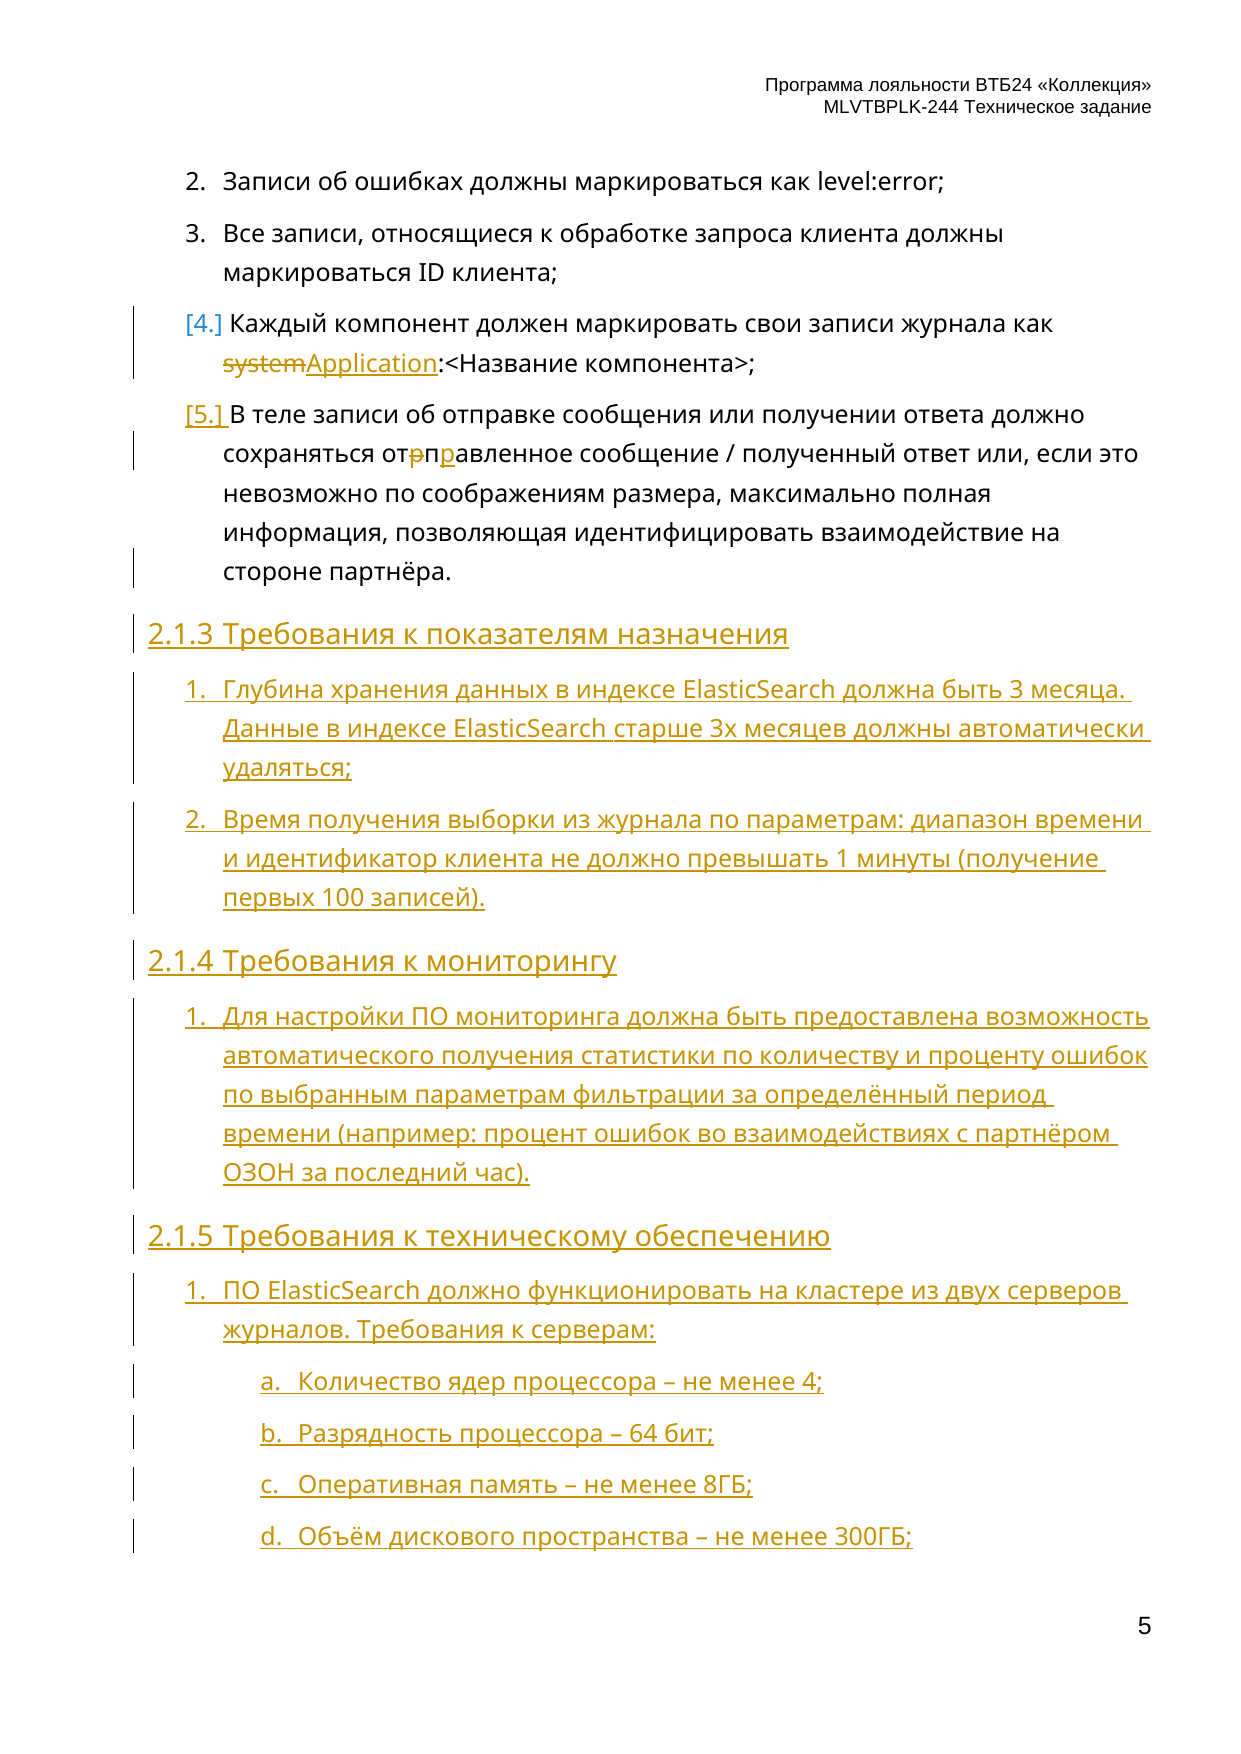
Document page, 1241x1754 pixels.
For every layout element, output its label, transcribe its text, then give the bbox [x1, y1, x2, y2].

list В теле записи об отправке сообщения или получении ответа должно сохраняться отпавленное сообщение / полученный ответ или, если это невозможно по соображениям размера, максимально полная информация, позволяющая идентифицировать взаимодействие на стороне партнёра. [185, 397, 1152, 588]
list Все записи, относящиеся к обработке запроса клиента должны маркироваться ID клиента; [185, 215, 1152, 288]
list Каждый компонент должен маркировать свои записи журнала как :<Название компонента>; [185, 306, 1152, 379]
list Записи об ошибках должны маркироваться как level:error; [185, 163, 1152, 198]
